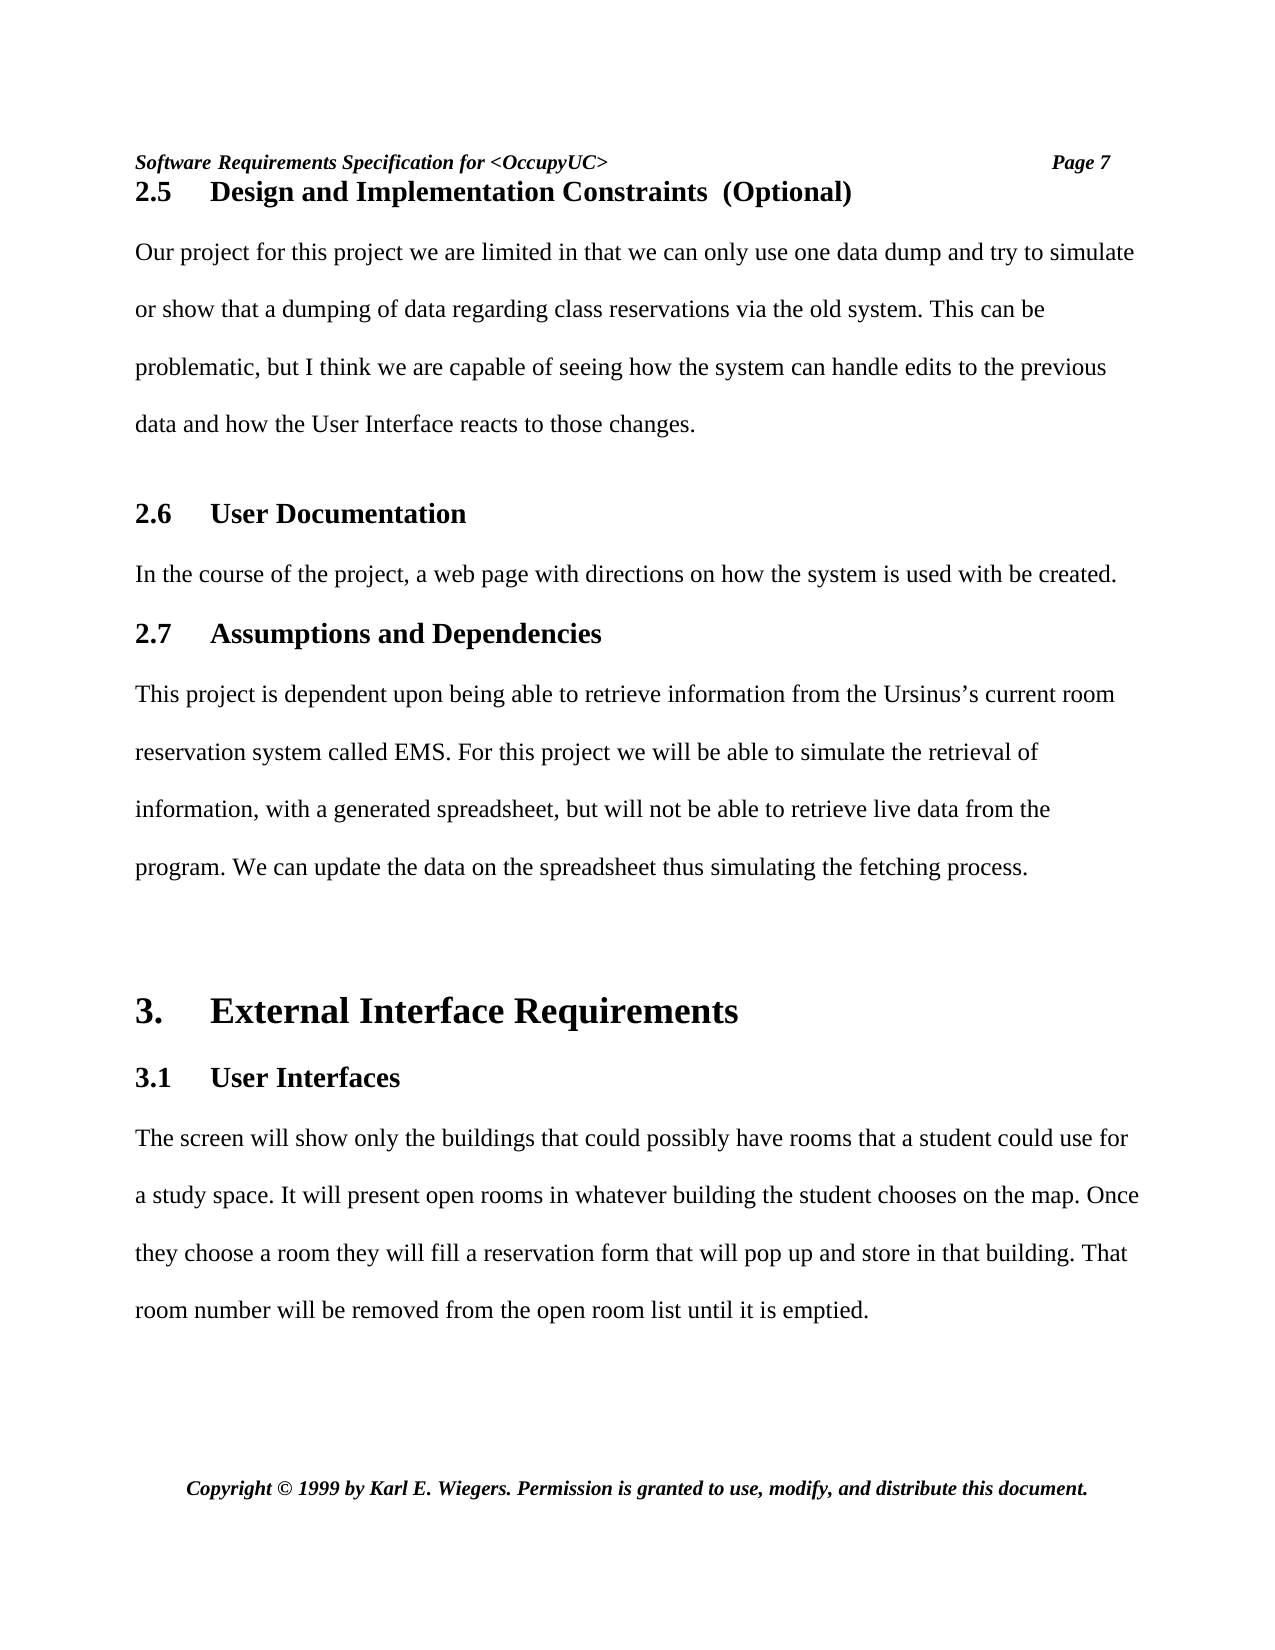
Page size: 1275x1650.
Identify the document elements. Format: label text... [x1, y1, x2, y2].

subtitle External Interface Requirements [135, 988, 1140, 1031]
subtitle Assumptions and Dependencies [135, 617, 1140, 650]
subtitle Design and Implementation Constraints (Optional) [135, 174, 1140, 208]
subtitle User Documentation [135, 496, 1140, 529]
text In the course of the project, a web page with directions on how the system is used with be created. [135, 559, 1140, 587]
text The screen will show only the buildings that could possibly have rooms that a student could use for a study space. It will present open rooms in whatever building the student chooses on the map. Once they choose a room they will fill a reservation form that will pop up and store in that building. That room number will be removed from the open room list until it is emptied. [135, 1123, 1140, 1324]
text Our project for this project we are limited in that we can only use one data dump and try to simulate or show that a dumping of data regarding class reservations via the old system. This can be problematic, but I think we are capable of seeing how the system can handle edits to the previous data and how the User Interface reacts to those changes. [135, 237, 1140, 438]
subtitle User Interfaces [135, 1060, 1140, 1094]
text This project is dependent upon being able to retrieve information from the Ursinus’s current room reservation system called EMS. For this project we will be able to simulate the retrieval of information, with a generated spreadsheet, but will not be able to retrieve live data from the program. We can update the data on the spreadsheet thus simulating the fetching process. [135, 679, 1140, 881]
